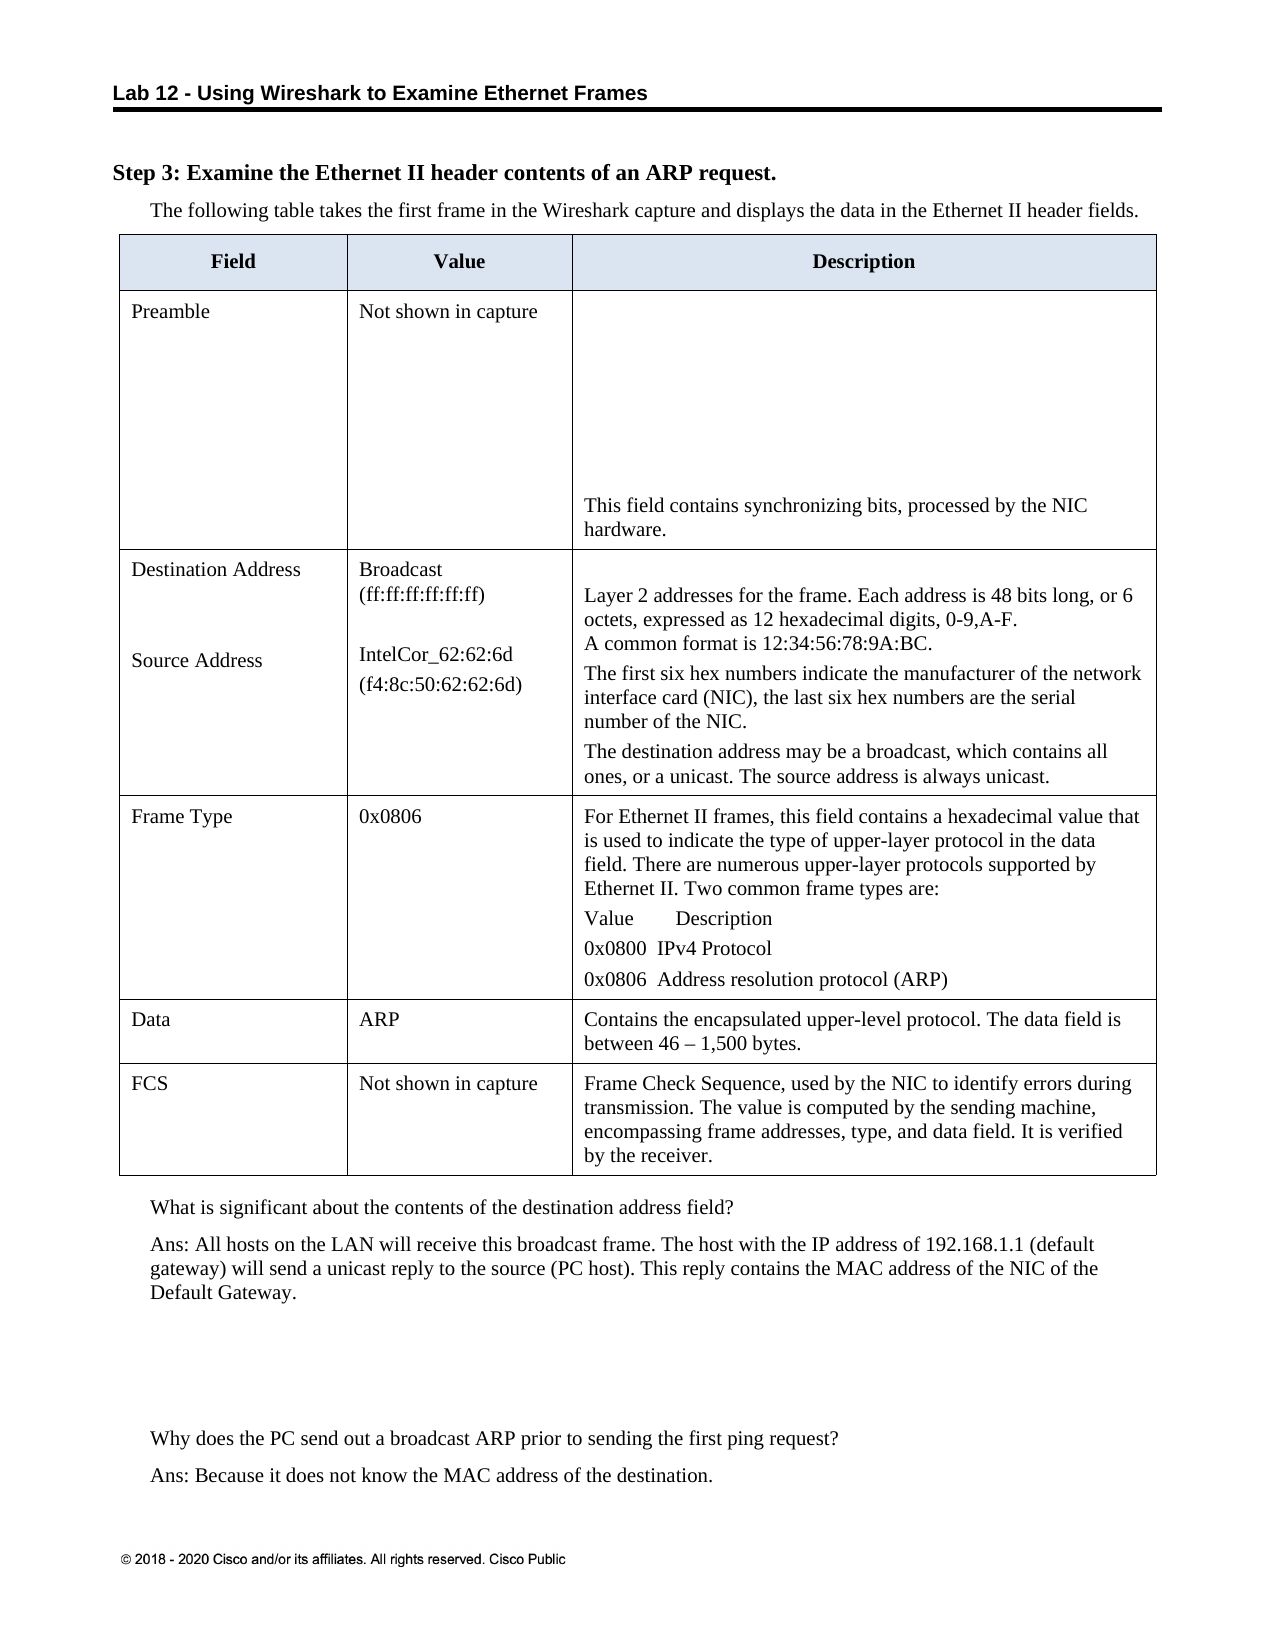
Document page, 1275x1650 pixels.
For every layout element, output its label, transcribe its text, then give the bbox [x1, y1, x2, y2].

table_cell Frame Type [120, 796, 347, 998]
table_cell Broadcast (ff:ff:ff:ff:ff:ff) IntelCor_62:62:6d (f4:8c:50:62:62:6d) [348, 550, 572, 795]
text What is significant about the contents of the destination address field? [150, 1195, 1162, 1219]
text Ans: All hosts on the LAN will receive this broadcast frame. The host with the IP address of 192.168.1.1 (default gateway) will send a unicast reply to the source (PC host). This reply contains the MAC address of the NIC of the Default Gateway. [150, 1232, 1162, 1304]
text Ans: Because it does not know the MAC address of the destination. [150, 1462, 1162, 1487]
picture [112, 1542, 576, 1575]
table_cell Not shown in capture [348, 1064, 572, 1175]
table_cell Frame Check Sequence, used by the NIC to identify errors during transmission. The value is computed by the sending machine, encompassing frame addresses, type, and data field. It is verified by the receiver. [573, 1064, 1156, 1175]
table_header Field [120, 235, 347, 290]
text The following table takes the first frame in the Wireshark capture and displays the data in the Ethernet II header fields. [150, 198, 1162, 222]
table_cell For Ethernet II frames, this field contains a hexadecimal value that is used to indicate the type of upper-layer protocol in the data field. There are numerous upper-layer protocols supported by Ethernet II. Two common frame types are: Value Description 0x0800 IPv4 Protocol 0x0806 Address resolution protocol (ARP) [573, 796, 1156, 998]
table_cell This field contains synchronizing bits, processed by the NIC hardware. [573, 291, 1156, 549]
text Why does the PC send out a broadcast ARP prior to sending the first ping request? [150, 1426, 1162, 1450]
subtitle Examine the Ethernet II header contents of an ARP request. [112, 159, 1162, 185]
table_cell Layer 2 addresses for the frame. Each address is 48 bits long, or 6 octets, expressed as 12 hexadecimal digits, 0-9,A-F. A common format is 12:34:56:78:9A:BC. The first six hex numbers indicate the manufacturer of the network interface card (NIC), the last six hex numbers are the serial number of the NIC. The destination address may be a broadcast, which contains all ones, or a unicast. The source address is always unicast. [573, 550, 1156, 795]
table_cell Contains the encapsulated upper-level protocol. The data field is between 46 – 1,500 bytes. [573, 1000, 1156, 1062]
table_cell ARP [348, 1000, 572, 1062]
table_cell Data [120, 1000, 347, 1062]
table_cell FCS [120, 1064, 347, 1175]
table_cell Destination Address Source Address [120, 550, 347, 795]
table_cell Not shown in capture [348, 291, 572, 549]
table_cell Preamble [120, 291, 347, 549]
table_cell 0x0806 [348, 796, 572, 998]
table_header Description [573, 235, 1156, 290]
table_header Value [348, 235, 572, 290]
